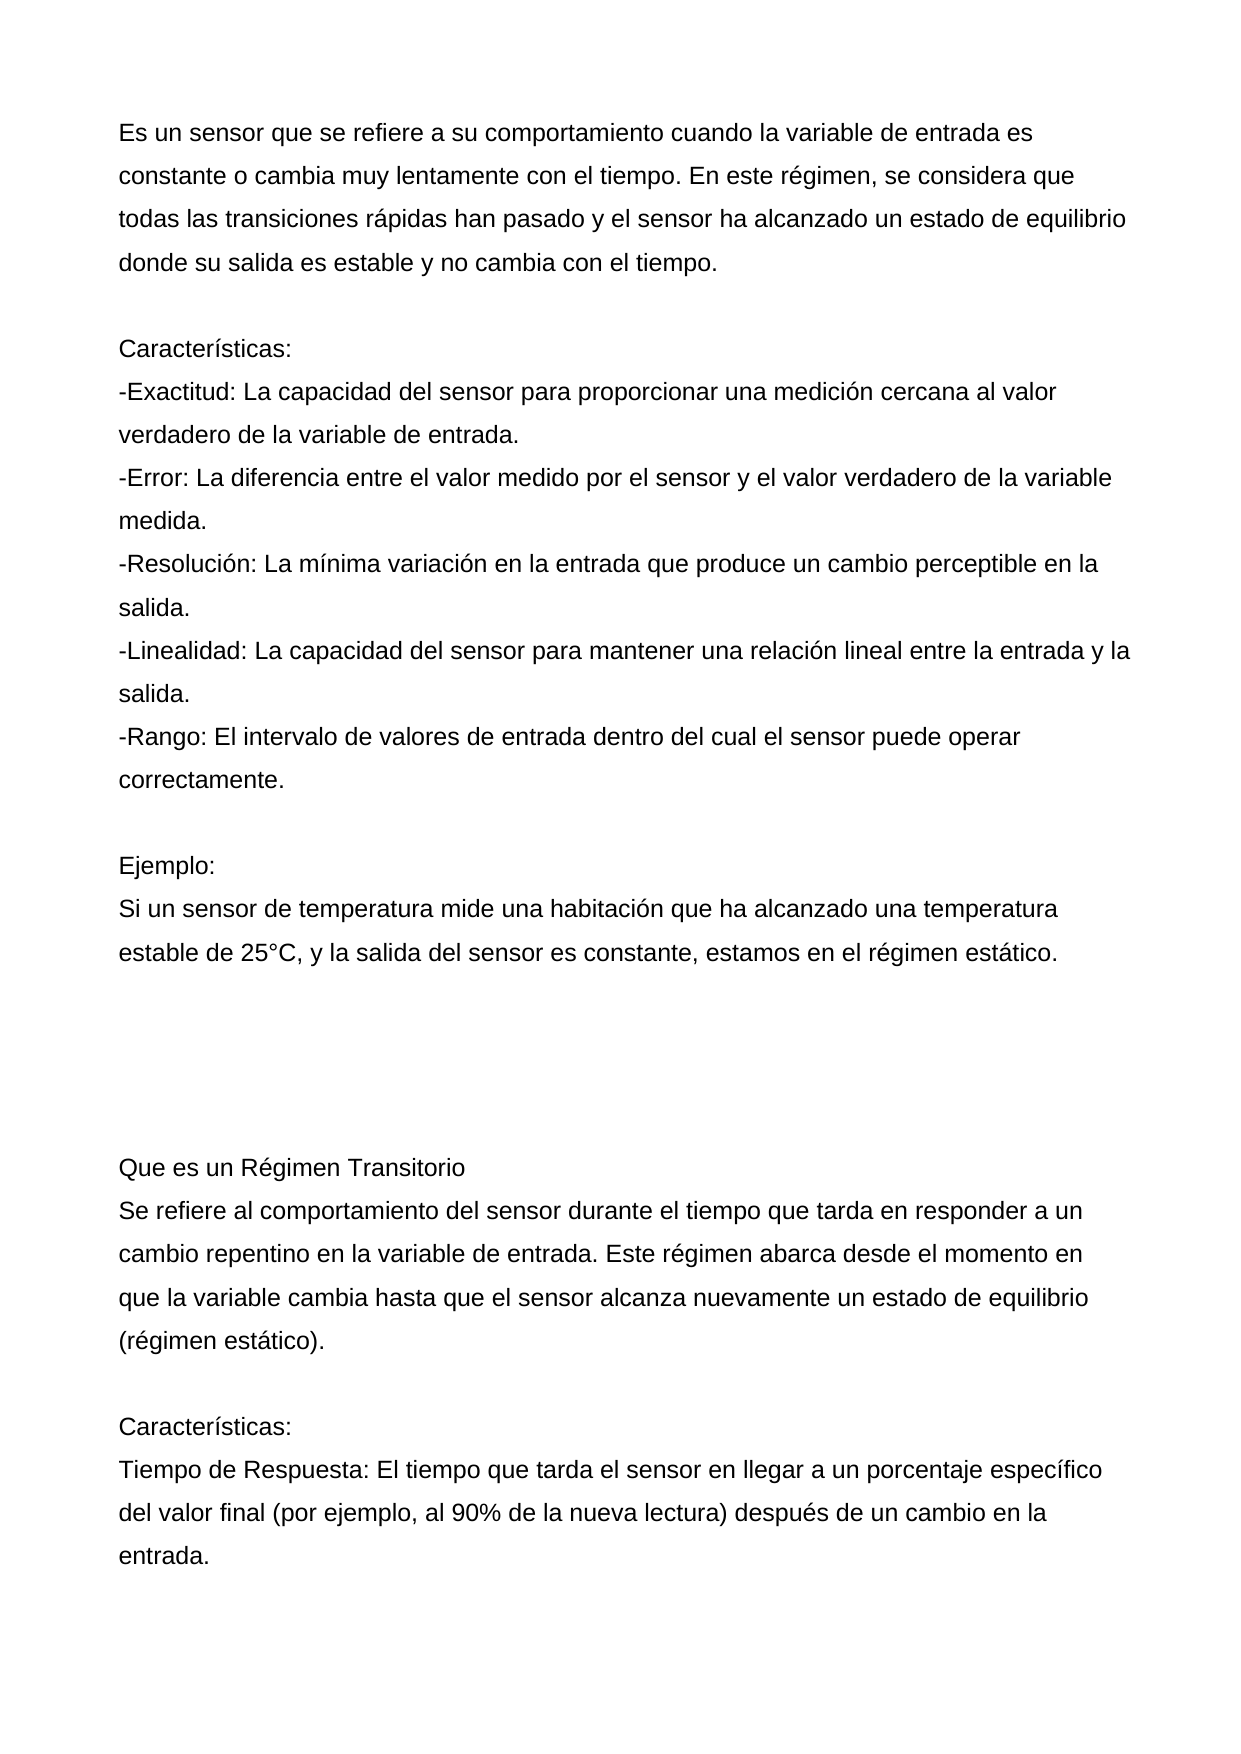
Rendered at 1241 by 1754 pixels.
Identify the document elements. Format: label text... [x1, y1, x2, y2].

text Si un sensor de temperatura mide una habitación que ha alcanzado una temperatura estable de 25°C, y la salida del sensor es constante, estamos en el régimen estático. [118, 894, 1132, 966]
text -Rango: El intervalo de valores de entrada dentro del cual el sensor puede operar correctamente. [118, 722, 1132, 794]
text -Linealidad: La capacidad del sensor para mantener una relación lineal entre la entrada y la salida. [118, 636, 1132, 708]
text -Exactitud: La capacidad del sensor para proporcionar una medición cercana al valor verdadero de la variable de entrada. [118, 377, 1132, 449]
text Características: [118, 334, 1132, 363]
text Que es un Régimen Transitorio [118, 1153, 1132, 1182]
text Ejemplo: [118, 851, 1132, 880]
text Se refiere al comportamiento del sensor durante el tiempo que tarda en responder a un cambio repentino en la variable de entrada. Este régimen abarca desde el momento en que la variable cambia hasta que el sensor alcanza nuevamente un estado de equilibrio (régimen estático). [118, 1196, 1132, 1354]
text Es un sensor que se refiere a su comportamiento cuando la variable de entrada es constante o cambia muy lentamente con el tiempo. En este régimen, se considera que todas las transiciones rápidas han pasado y el sensor ha alcanzado un estado de equilibrio donde su salida es estable y no cambia con el tiempo. [118, 118, 1132, 276]
text -Error: La diferencia entre el valor medido por el sensor y el valor verdadero de la variable medida. [118, 463, 1132, 535]
text Características: [118, 1412, 1132, 1441]
text Tiempo de Respuesta: El tiempo que tarda el sensor en llegar a un porcentaje específico del valor final (por ejemplo, al 90% de la nueva lectura) después de un cambio en la entrada. [118, 1455, 1132, 1570]
text -Resolución: La mínima variación en la entrada que produce un cambio perceptible en la salida. [118, 549, 1132, 621]
